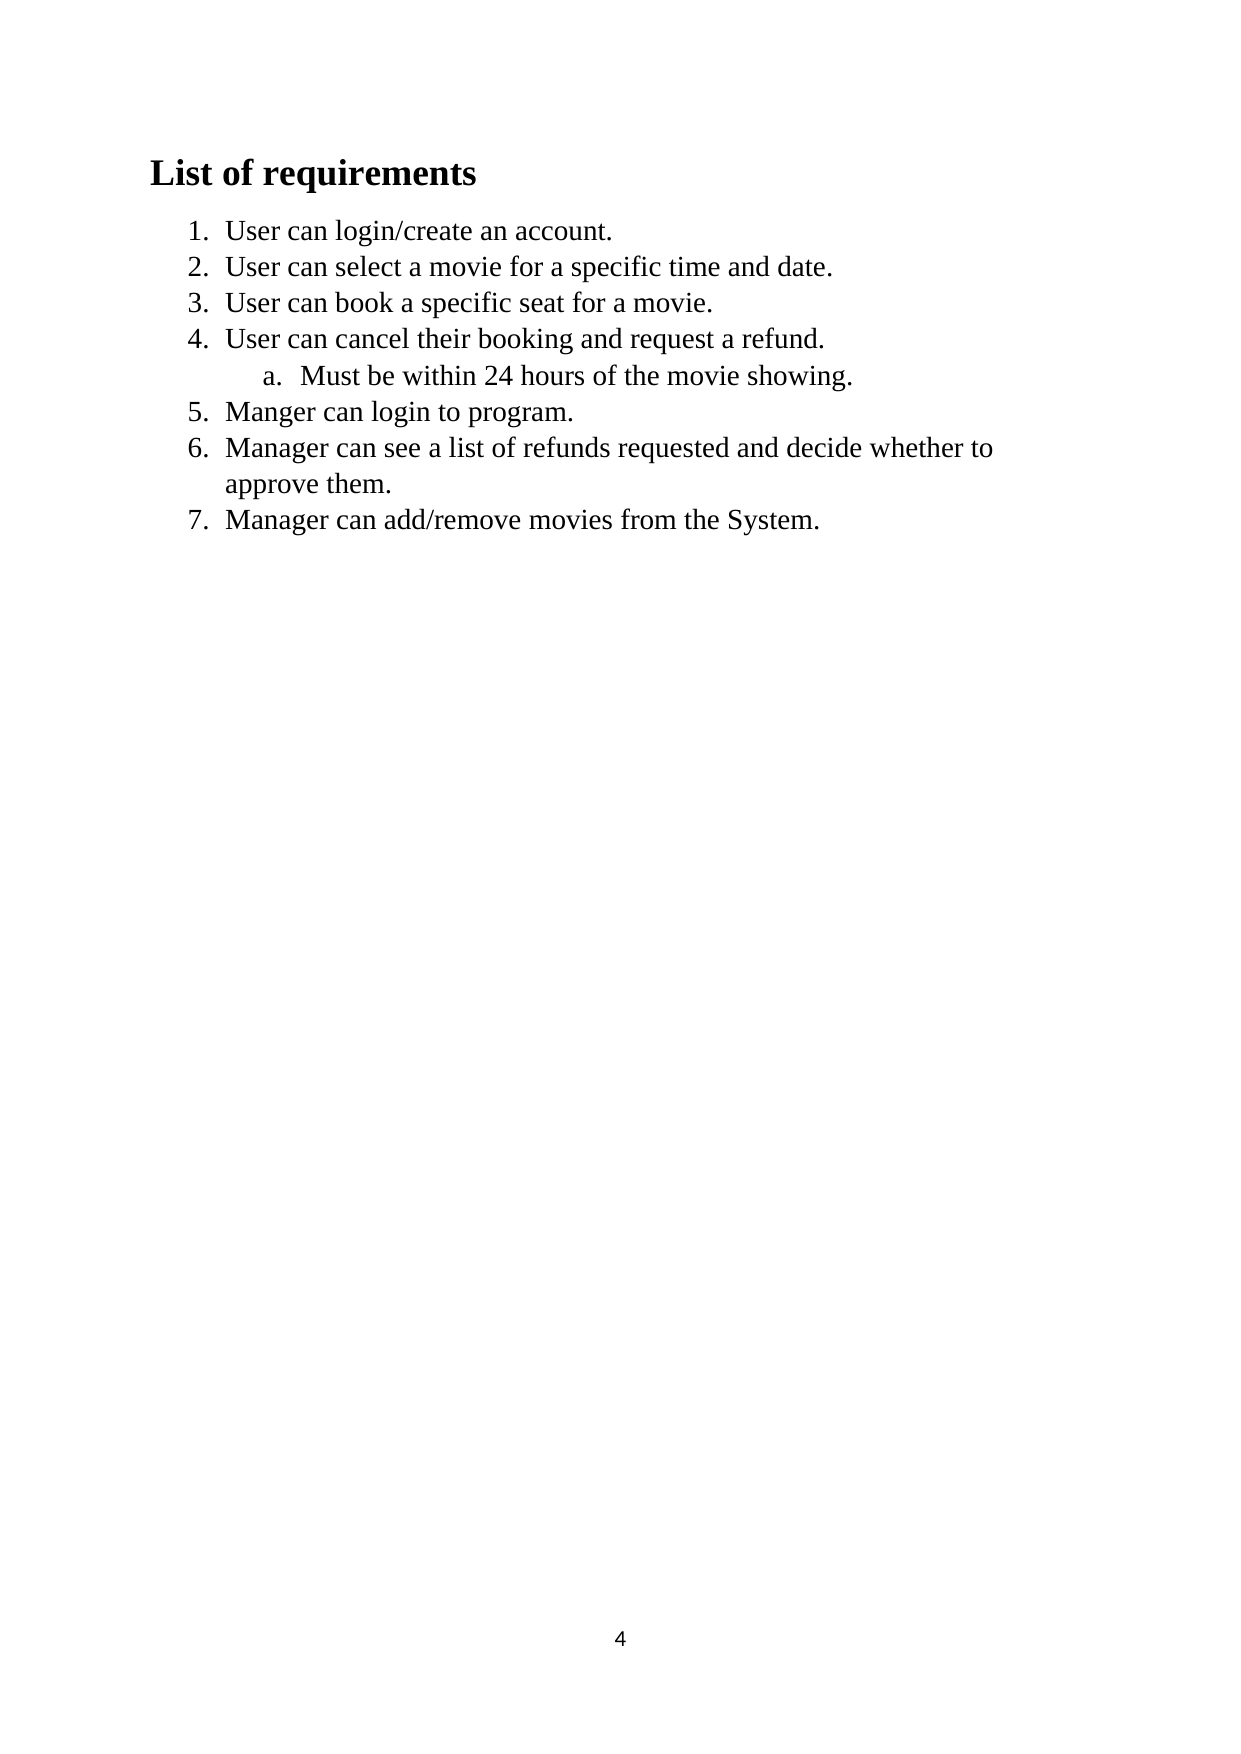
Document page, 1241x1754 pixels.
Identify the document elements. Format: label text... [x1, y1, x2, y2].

list User can book a specific seat for a movie. [187, 286, 1090, 319]
list User can login/create an account. [187, 213, 1090, 247]
list User can cancel their booking and request a refund. [187, 322, 1090, 355]
list Manager can add/remove movies from the System. [187, 502, 1090, 536]
text List of requirements [150, 150, 1090, 193]
list Must be within 24 hours of the movie showing. [262, 358, 1090, 391]
list User can select a movie for a specific time and date. [187, 249, 1090, 283]
list Manger can login to program. [187, 394, 1090, 427]
list Manager can see a list of refunds requested and decide whether to approve them. [187, 430, 1090, 500]
